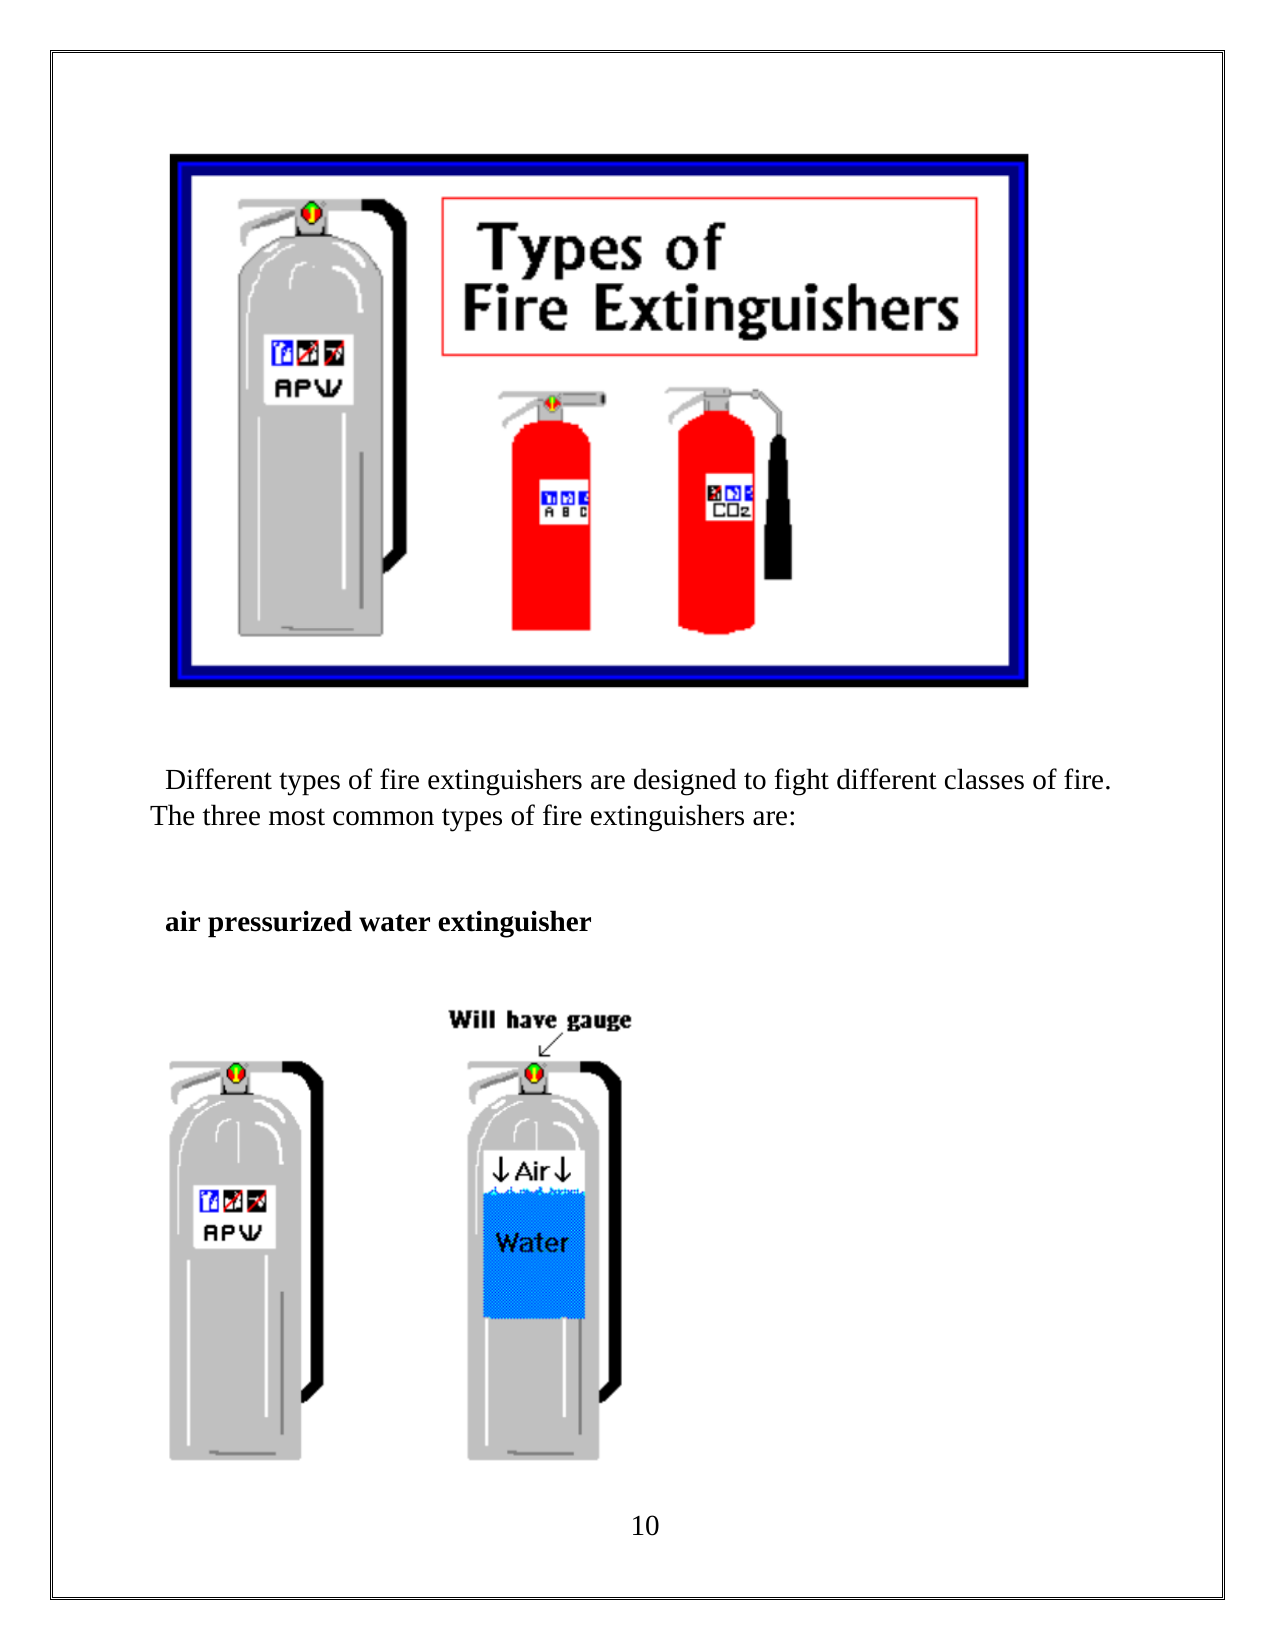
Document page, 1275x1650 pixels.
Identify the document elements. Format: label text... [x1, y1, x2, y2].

subtitle air pressurized water extinguisher [150, 904, 1125, 937]
picture [156, 985, 644, 1475]
text Different types of fire extinguishers are designed to fight different classes of fire. The three most common types of fire extinguishers are: [150, 762, 1125, 832]
picture [165, 150, 1030, 691]
